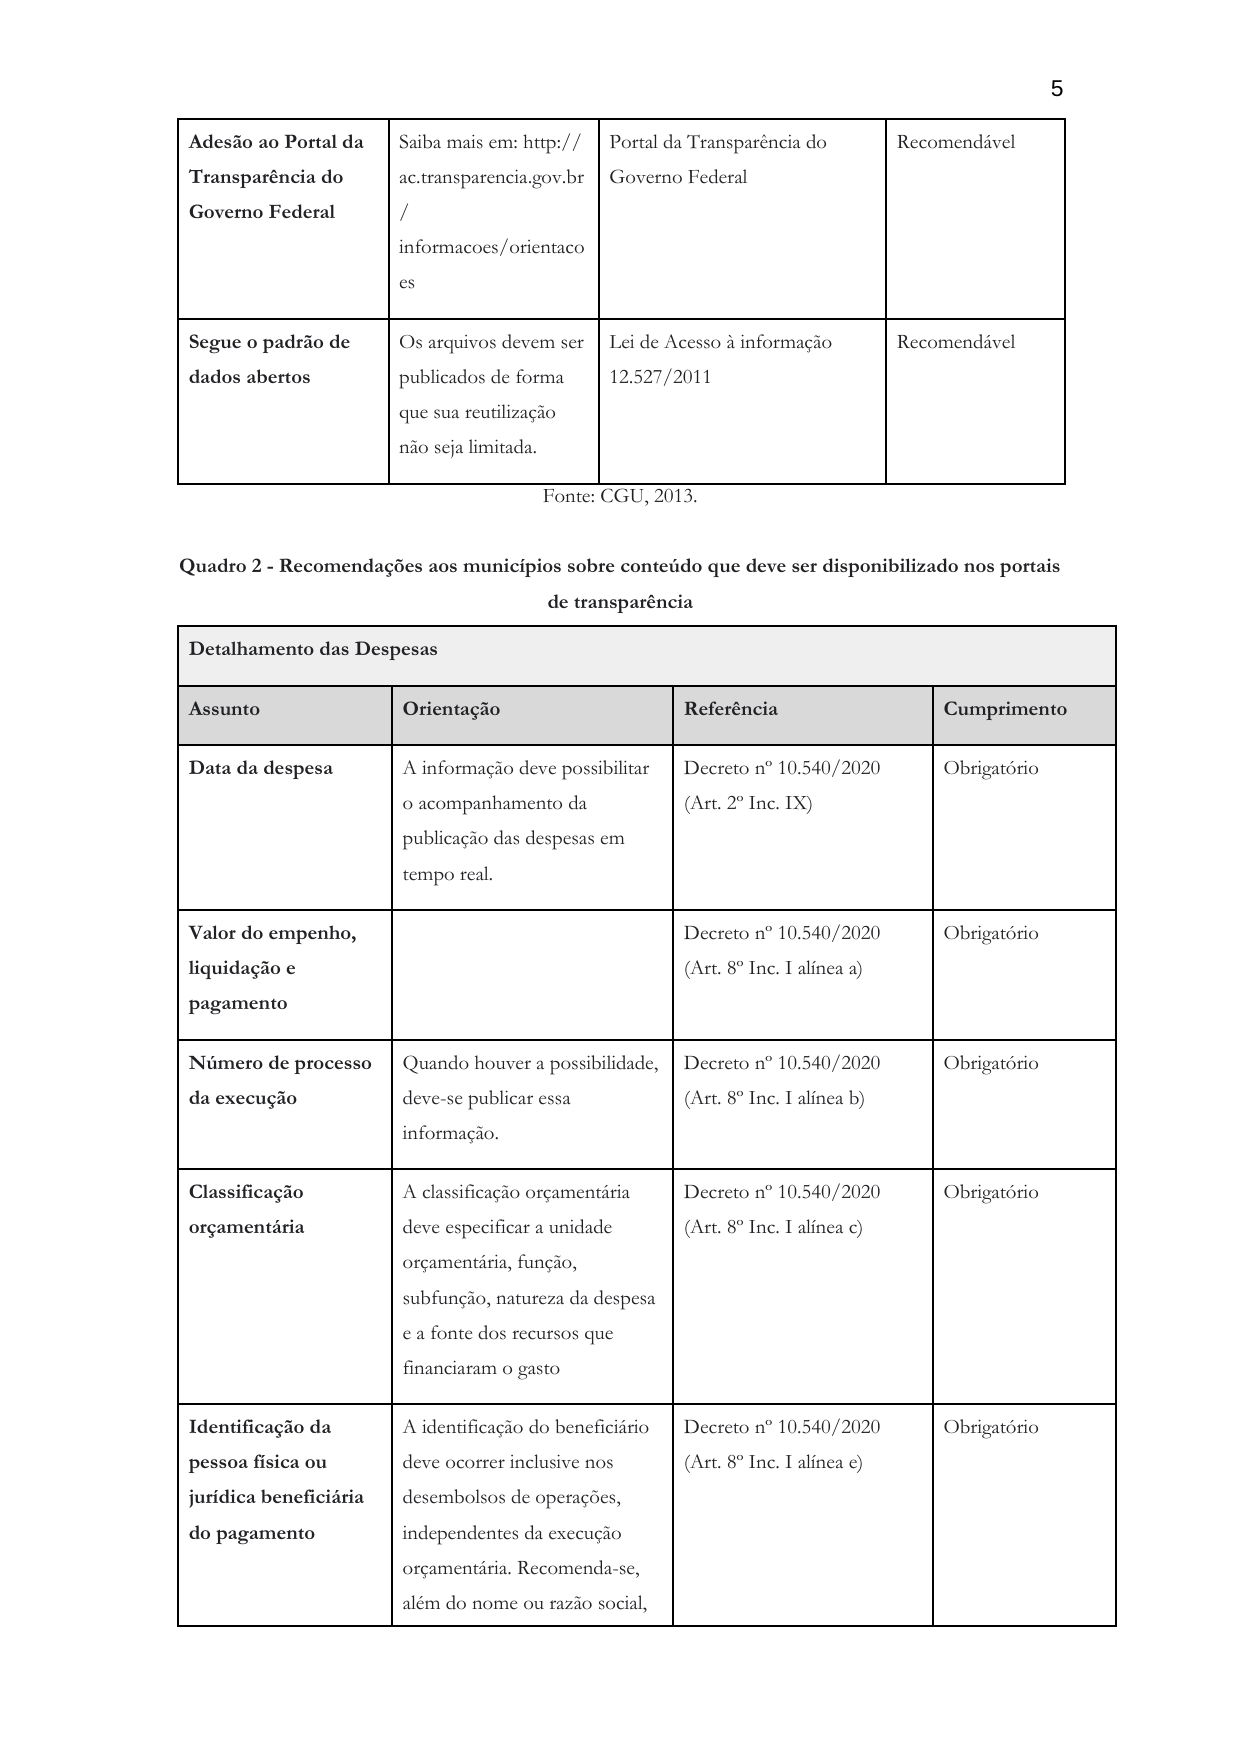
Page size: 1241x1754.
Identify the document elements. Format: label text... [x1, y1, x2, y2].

table_cell Decreto nº 10.540/2020 (Art. 8º Inc. I alínea c) [674, 1170, 932, 1403]
table_cell Quando houver a possibilidade, deve-se publicar essa informação. [393, 1041, 672, 1168]
table_cell Decreto nº 10.540/2020 (Art. 2º Inc. IX) [674, 746, 932, 909]
table_cell Lei de Acesso à informação 12.527/2011 [600, 320, 885, 483]
text Quadro 2 - Recomendações aos municípios sobre conteúdo que deve ser disponibilizado nos portais de transparência [177, 555, 1063, 613]
table_cell Número de processo da execução [179, 1041, 391, 1168]
table_cell Data da despesa [179, 746, 391, 909]
table_cell Portal da Transparência do Governo Federal [600, 120, 885, 318]
table_cell Assunto [179, 687, 391, 744]
table_cell Valor do empenho, liquidação e pagamento [179, 911, 391, 1039]
table_cell A informação deve possibilitar o acompanhamento da publicação das despesas em tempo real. [393, 746, 672, 909]
table_cell Adesão ao Portal da Transparência do Governo Federal [179, 120, 388, 318]
table_cell Cumprimento [934, 687, 1115, 744]
table_cell Orientação [393, 687, 672, 744]
table_cell Obrigatório [934, 911, 1115, 1039]
table_cell Obrigatório [934, 746, 1115, 909]
table_cell Decreto nº 10.540/2020 (Art. 8º Inc. I alínea a) [674, 911, 932, 1039]
table_cell [393, 911, 672, 1039]
table_cell Referência [674, 687, 932, 744]
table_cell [674, 1405, 932, 1625]
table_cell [393, 1405, 672, 1625]
text Fonte: CGU, 2013. [177, 485, 1063, 508]
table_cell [179, 1405, 391, 1625]
table_cell Recomendável [887, 120, 1064, 318]
table_cell Classificação orçamentária [179, 1170, 391, 1403]
table_cell Segue o padrão de dados abertos [179, 320, 388, 483]
table_cell Saiba mais em: http:// ac.transparencia.gov.br/ informacoes/orientacoes [390, 120, 598, 318]
table_cell Os arquivos devem ser publicados de forma que sua reutilização não seja limitada. [390, 320, 598, 483]
table_cell Decreto nº 10.540/2020 (Art. 8º Inc. I alínea b) [674, 1041, 932, 1168]
table_cell Obrigatório [934, 1041, 1115, 1168]
table_cell A classificação orçamentária deve especificar a unidade orçamentária, função, subfunção, natureza da despesa e a fonte dos recursos que financiaram o gasto [393, 1170, 672, 1403]
table_cell Obrigatório [934, 1170, 1115, 1403]
table_cell Obrigatório [934, 1405, 1115, 1625]
table_header Detalhamento das Despesas [179, 627, 1115, 685]
table_cell Recomendável [887, 320, 1064, 483]
